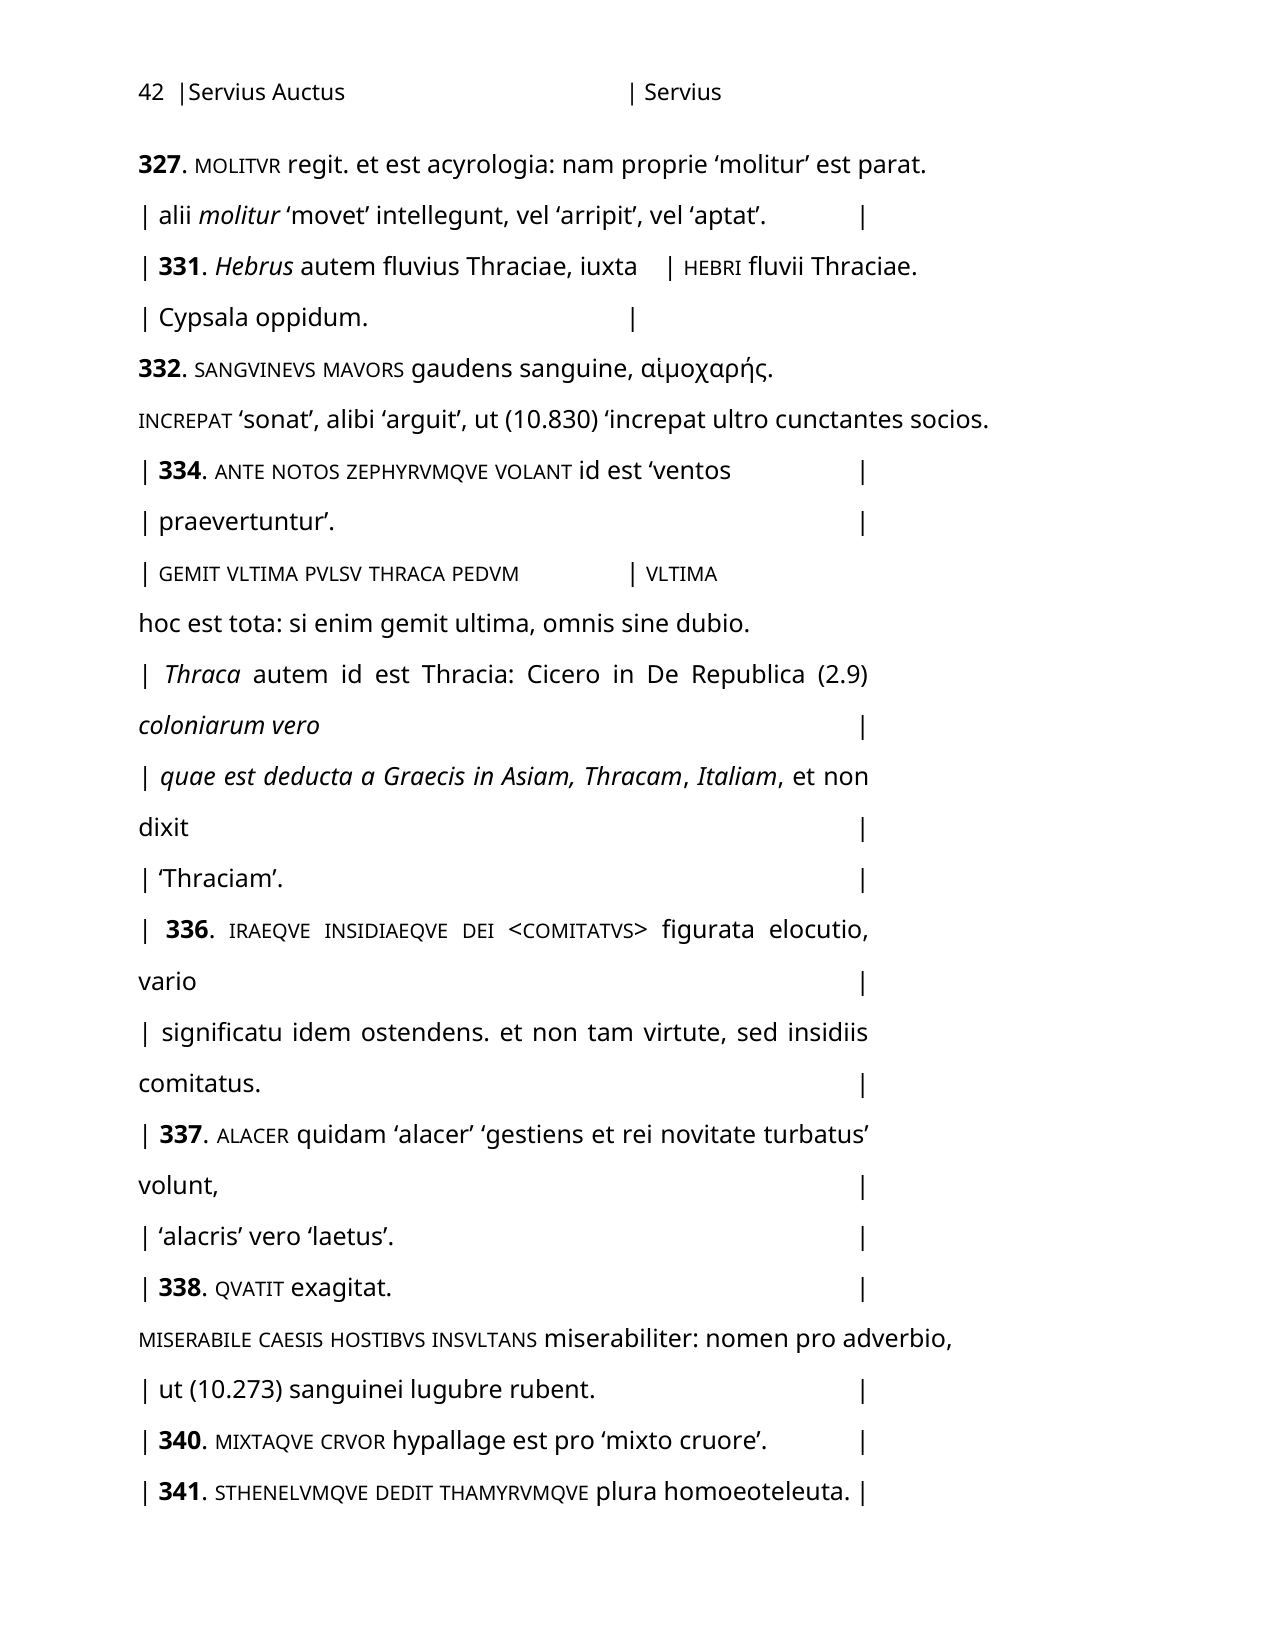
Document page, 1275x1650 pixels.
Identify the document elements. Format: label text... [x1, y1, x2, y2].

text | Thraca autem id est Thracia: Cicero in De Republica (2.9) coloniarum vero | [138, 657, 869, 742]
text 332. sangvinevs mavors gaudens sanguine, αἱµοχαρής. [138, 351, 1097, 385]
text | praevertuntur’. | [138, 504, 869, 538]
text | alii molitur ‘movet’ intellegunt, vel ‘arripit’, vel ‘aptat’. | [138, 197, 869, 232]
text | 331. Hebrus autem fluvius Thraciae, iuxta | hebri fluvii Thraciae. [138, 248, 1094, 283]
text | 340. mixtaqve crvor hypallage est pro ‘mixto cruore’. | [138, 1422, 869, 1457]
text | quae est deducta a Graecis in Asiam, Thracam, Italiam, et non dixit | [138, 759, 869, 844]
text | ut (10.273) sanguinei lugubre rubent. | [138, 1371, 869, 1406]
text 327. molitvr regit. et est acyrologia: nam proprie ‘molitur’ est parat. [138, 146, 1097, 181]
text | 337. alacer quidam ‘alacer’ ‘gestiens et rei novitate turbatus’ volunt, | [138, 1116, 869, 1201]
text | 338. qvatit exagitat. | [138, 1269, 869, 1303]
text hoc est tota: si enim gemit ultima, omnis sine dubio. [138, 606, 1097, 640]
text increpat ‘sonat’, alibi ‘arguit’, ut (10.830) ‘increpat ultro cunctantes socios. [138, 402, 1097, 436]
text | significatu idem ostendens. et non tam virtute, sed insidiis comitatus. | [138, 1014, 869, 1099]
text | 334. ante notos zephyrvmqve volant id est ‘ventos | [138, 453, 869, 487]
text | 341. sthenelvmqve dedit thamyrvmqve plura homoeoteleuta. | [138, 1473, 869, 1508]
text | gemit vltima pvlsv thraca pedvm | vltima [138, 555, 1097, 589]
text | ‘Thraciam’. | [138, 861, 869, 895]
text | ‘alacris’ vero ‘laetus’. | [138, 1218, 869, 1252]
text | Cypsala oppidum. | [138, 299, 1094, 334]
text | 336. iraeqve insidiaeqve dei <comitatvs> figurata elocutio, vario | [138, 912, 869, 997]
text miserabile caesis hostibvs insvltans miserabiliter: nomen pro adverbio, [138, 1320, 1097, 1354]
